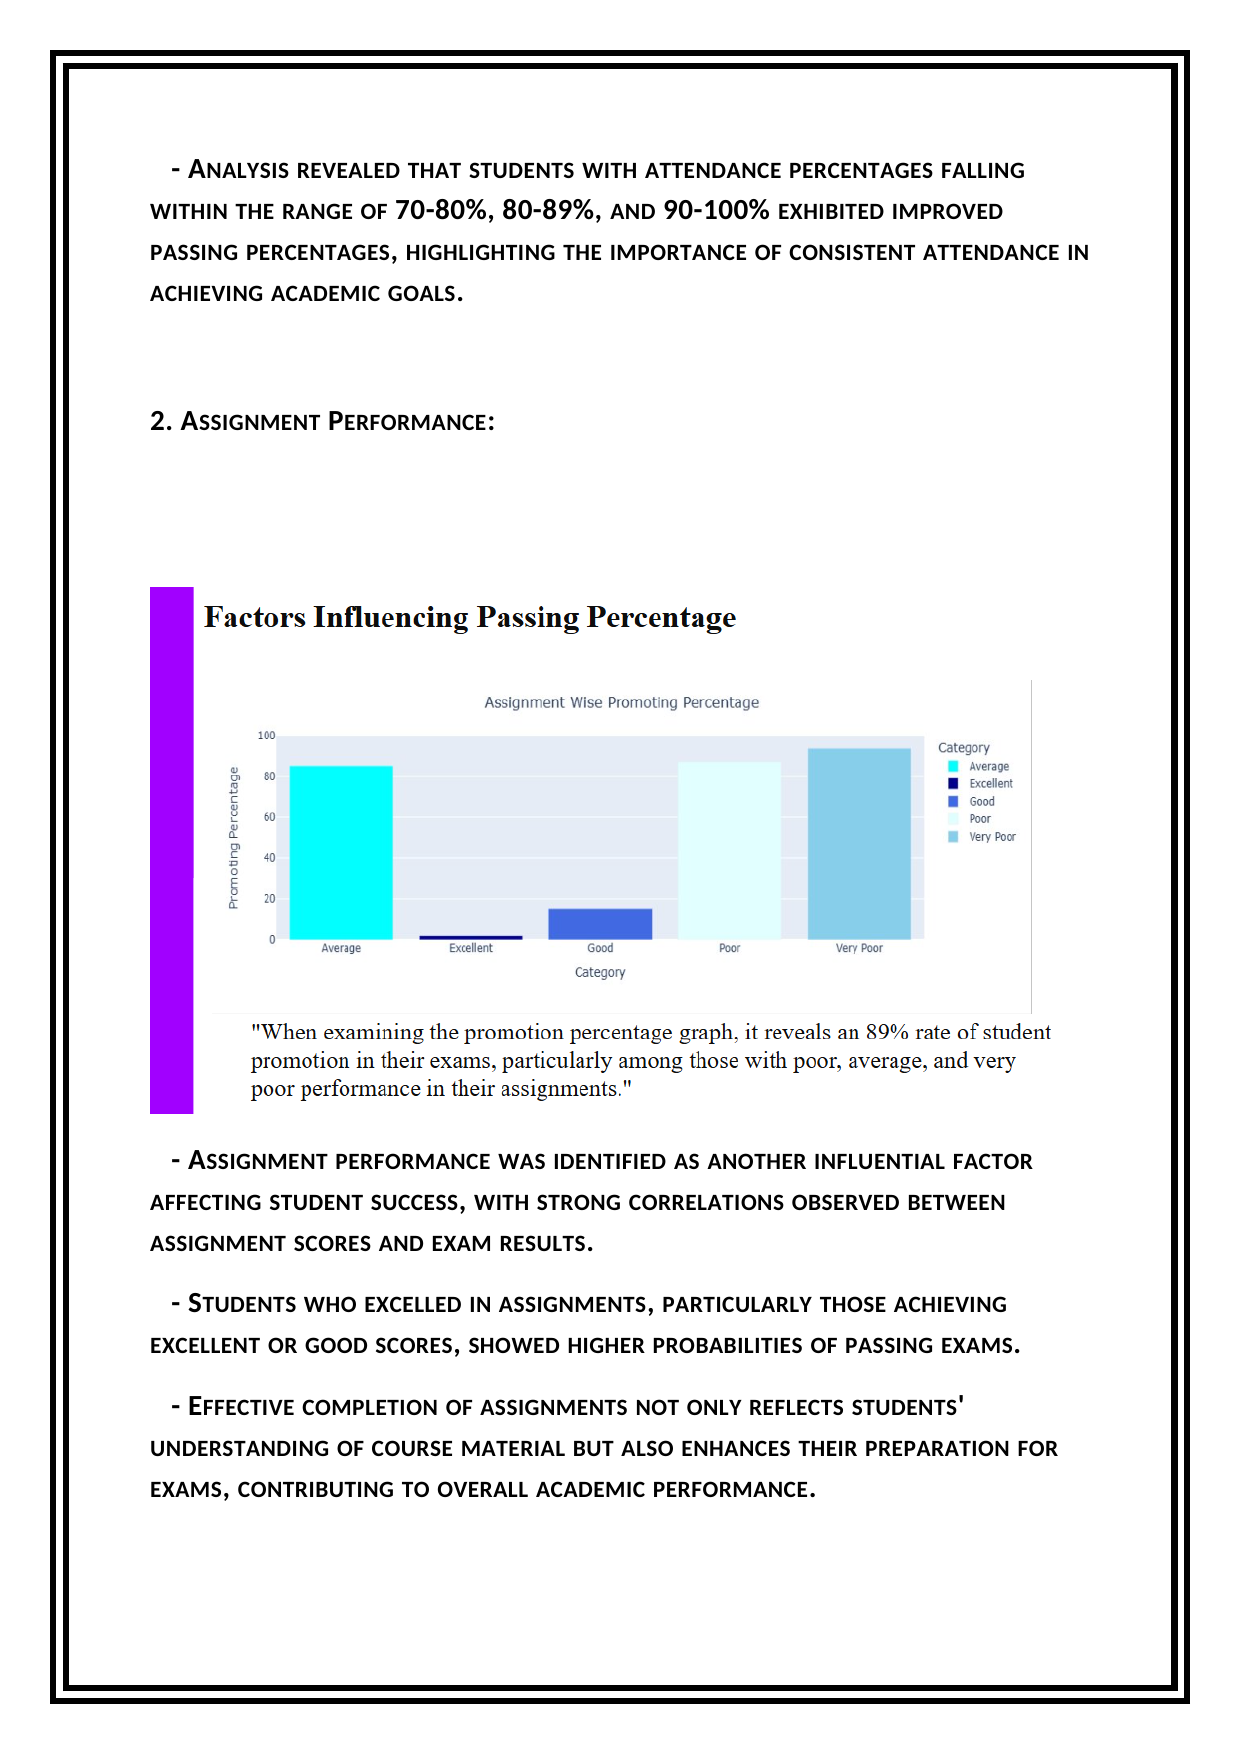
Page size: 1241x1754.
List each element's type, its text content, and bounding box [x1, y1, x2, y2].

text - Effective completion of assignments not only reflects students' understanding of course material but also enhances their preparation for exams, contributing to overall academic performance. [150, 1387, 1090, 1505]
text 2. Assignment Performance: [150, 402, 1090, 438]
text - Students who excelled in assignments, particularly those achieving excellent or good scores, showed higher probabilities of passing exams. [150, 1284, 1090, 1361]
picture [150, 587, 1089, 1114]
text - Analysis revealed that students with attendance percentages falling within the range of 70-80%, 80-89%, and 90-100% exhibited improved passing percentages, highlighting the importance of consistent attendance in achieving academic goals. [150, 150, 1090, 308]
text - Assignment performance was identified as another influential factor affecting student success, with strong correlations observed between assignment scores and exam results. [150, 1141, 1090, 1258]
